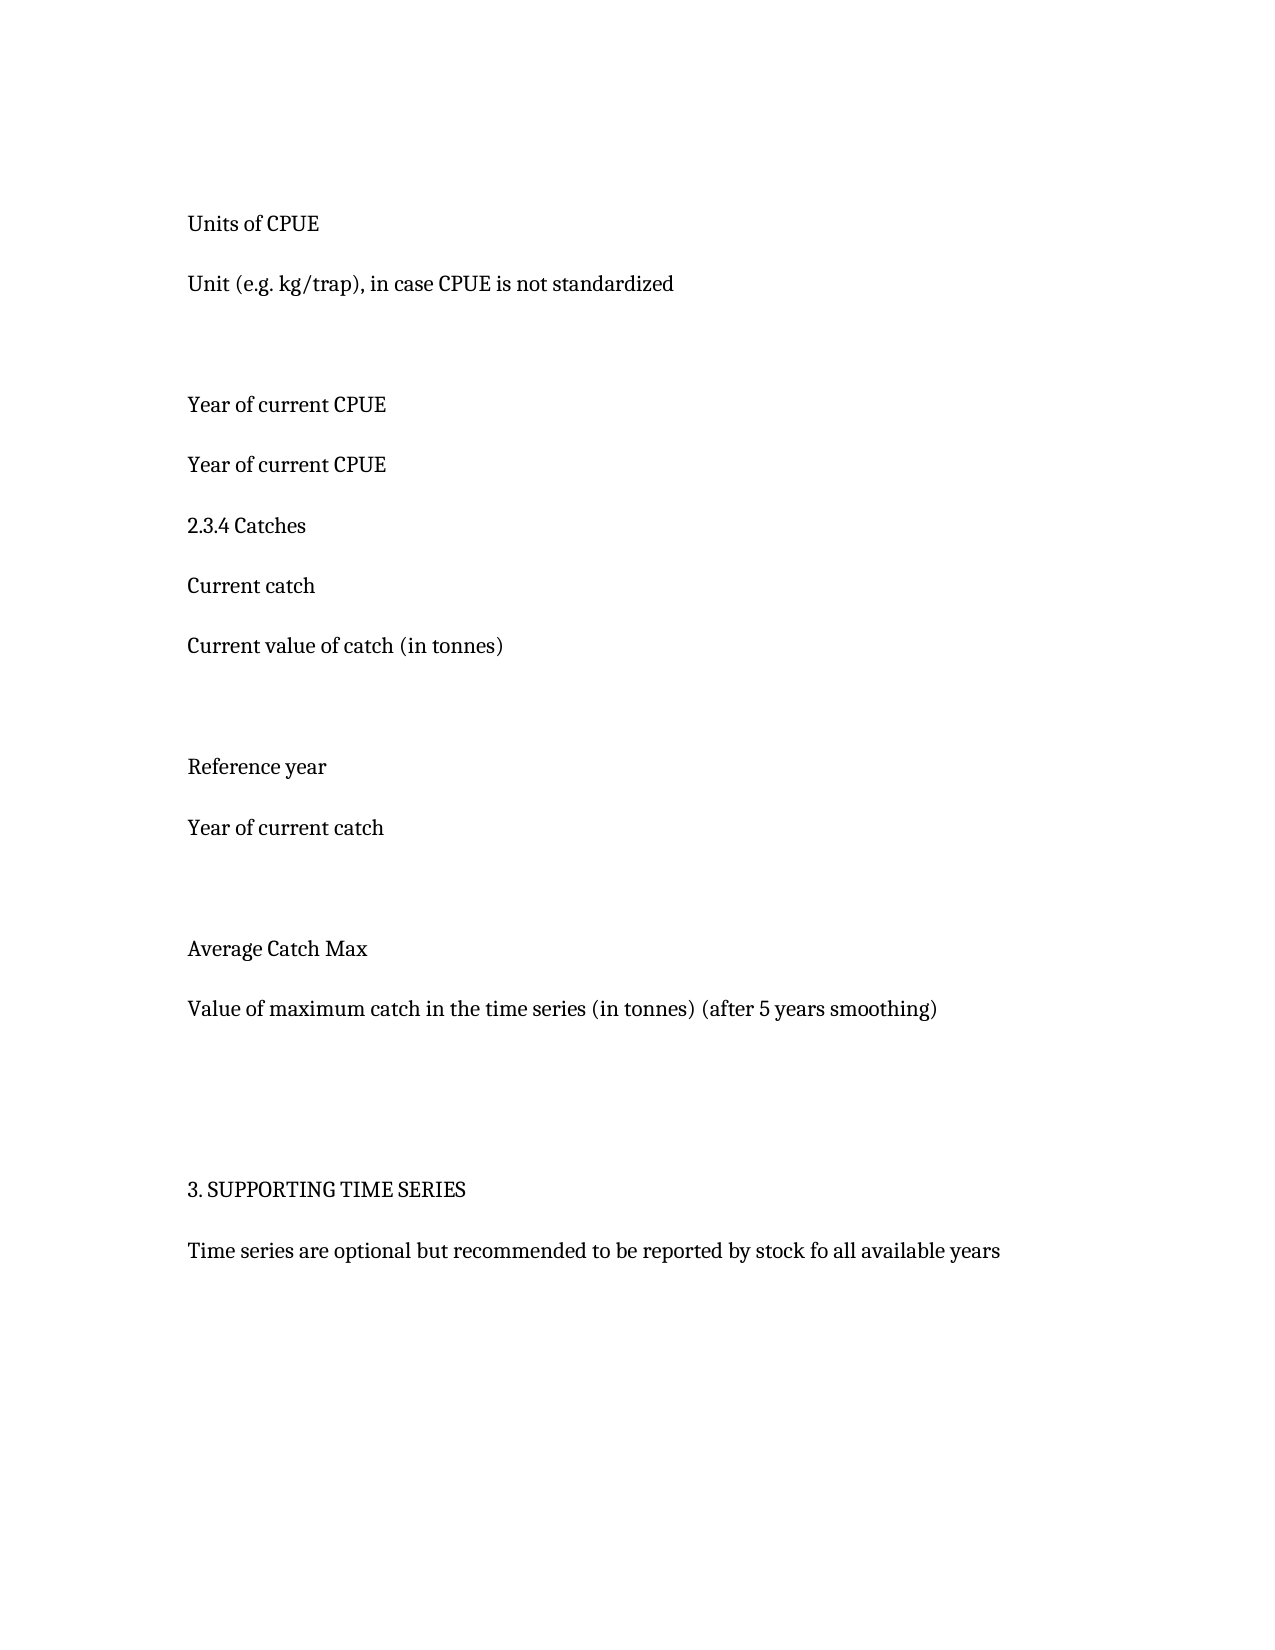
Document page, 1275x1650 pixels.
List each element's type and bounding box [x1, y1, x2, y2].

text [187, 150, 1087, 1475]
